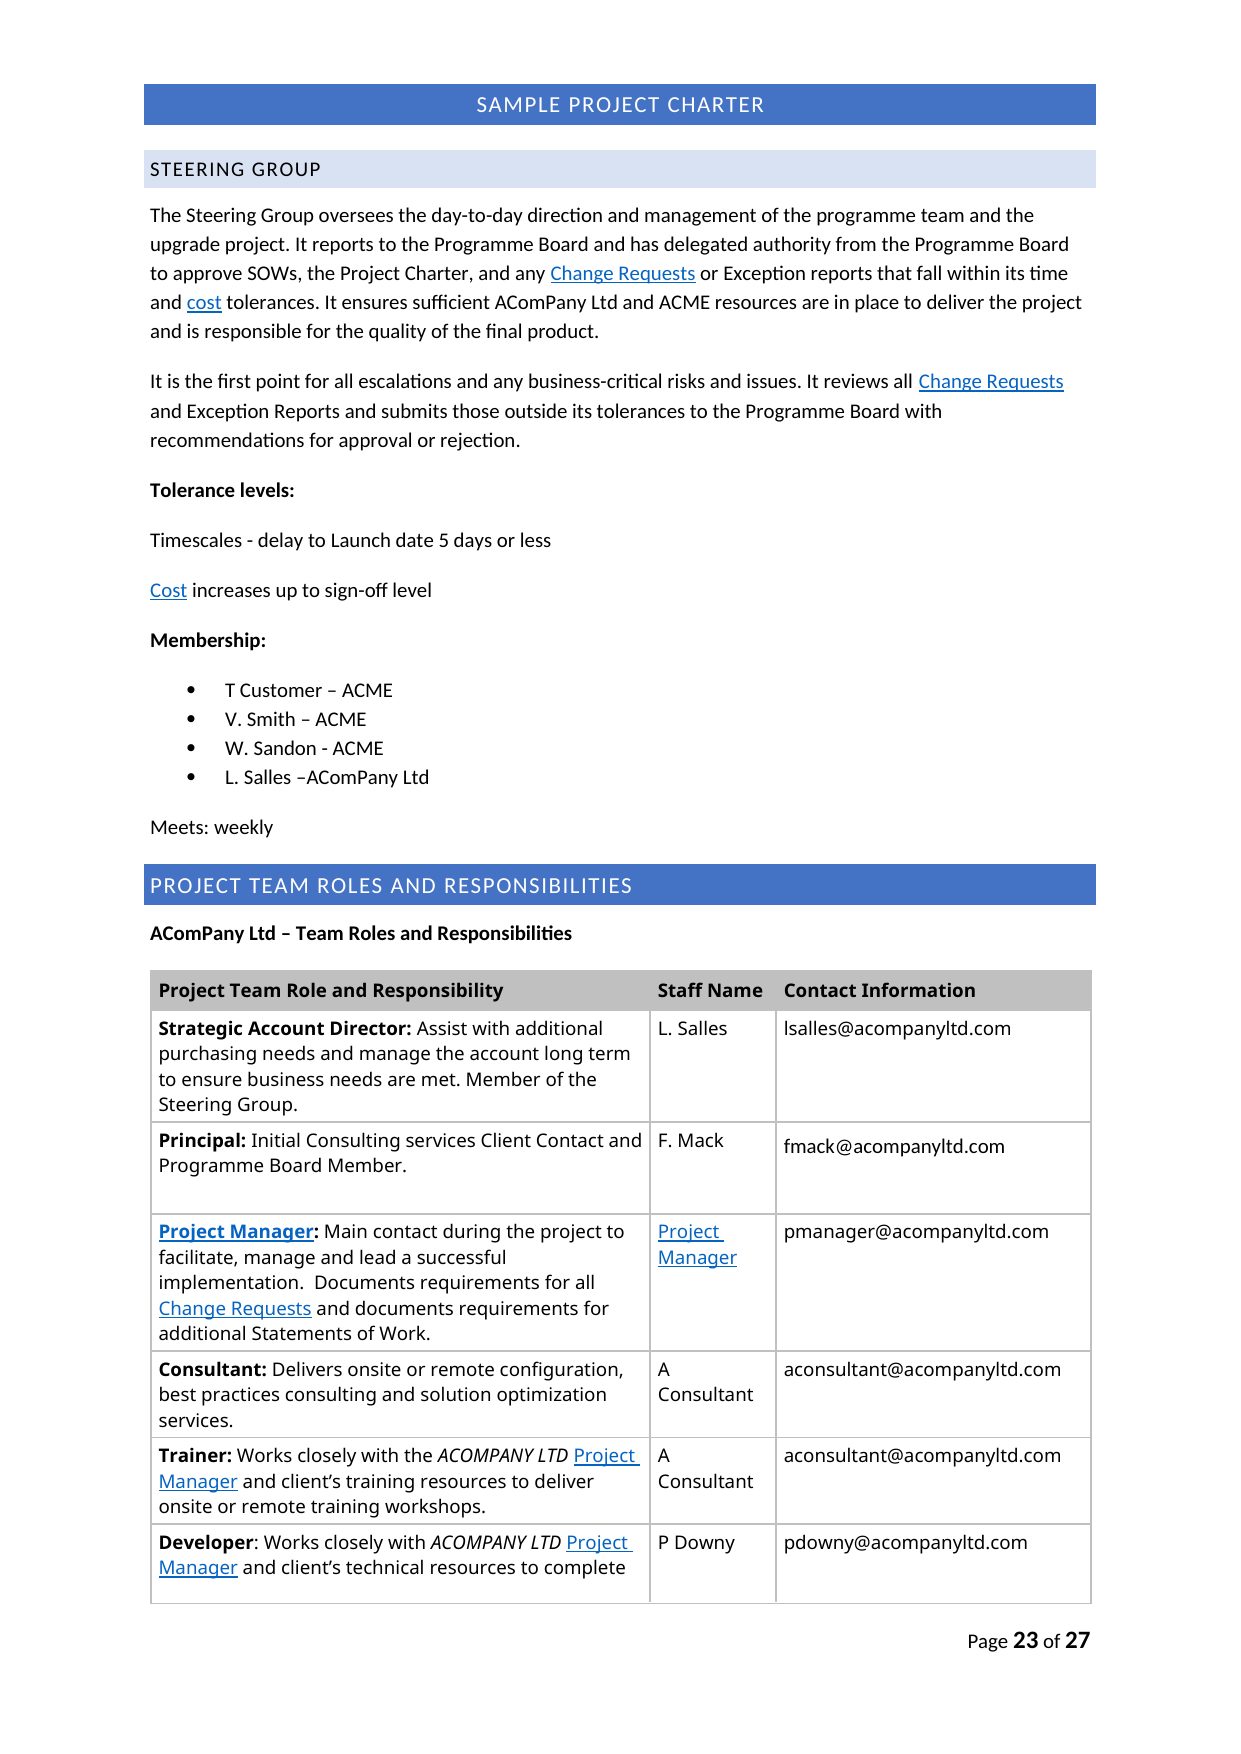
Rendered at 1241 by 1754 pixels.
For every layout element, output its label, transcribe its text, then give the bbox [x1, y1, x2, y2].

list T Customer – ACME [187, 677, 1090, 702]
table_cell fmack@acompanyltd.com [777, 1123, 1090, 1213]
table_header Contact Information [777, 971, 1090, 1009]
subtitle STEERING GROUP [150, 156, 1090, 182]
table_cell Consultant: Delivers onsite or remote configuration, best practices consulting and solution optimization services. [152, 1352, 649, 1437]
table_cell A Consultant [651, 1438, 775, 1523]
text It is the first point for all escalations and any business-critical risks and issues. It reviews all Change Requests and Exception Reports and submits those outside its tolerances to the Programme Board with recommendations for approval or rejection. [150, 369, 1090, 452]
table_cell F. Mack [651, 1123, 775, 1213]
table_cell Principal: Initial Consulting services Client Contact and Programme Board Member. [152, 1123, 649, 1213]
table_cell L. Salles [651, 1011, 775, 1121]
table_cell pmanager@acompanyltd.com [777, 1215, 1090, 1350]
text Cost increases up to sign-off level [150, 577, 1090, 602]
table_cell aconsultant@acompanyltd.com [777, 1438, 1090, 1523]
text Membership: [150, 627, 1090, 652]
table_cell Project Manager: Main contact during the project to facilitate, manage and lead a successful implementation. Documents requirements for all Change Requests and documents requirements for additional Statements of Work. [152, 1215, 649, 1350]
table_header Project Team Role and Responsibility [152, 971, 649, 1009]
table_cell Strategic Account Director: Assist with additional purchasing needs and manage the account long term to ensure business needs are met. Member of the Steering Group. [152, 1011, 649, 1121]
table_cell Trainer: Works closely with the ACOMPANY LTD Project Manager and client’s training resources to deliver onsite or remote training workshops. [152, 1438, 649, 1523]
list L. Salles –AComPany Ltd [187, 764, 1090, 790]
table_cell pdowny@acompanyltd.com [777, 1525, 1090, 1602]
text The Steering Group oversees the day-to-day direction and management of the programme team and the upgrade project. It reports to the Programme Board and has delegated authority from the Programme Board to approve SOWs, the Project Charter, and any Change Requests or Exception reports that fall within its time and cost tolerances. It ensures sufficient AComPany Ltd and ACME resources are in place to deliver the project and is responsible for the quality of the final product. [150, 202, 1090, 344]
table_cell A Consultant [651, 1352, 775, 1437]
table_cell Project Manager [651, 1215, 775, 1350]
table_cell lsalles@acompanyltd.com [777, 1011, 1090, 1121]
table_cell aconsultant@acompanyltd.com [777, 1352, 1090, 1437]
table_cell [152, 1525, 649, 1602]
list V. Smith – ACME [187, 706, 1090, 732]
text Tolerance levels: [150, 477, 1090, 502]
text Timescales - delay to Launch date 5 days or less [150, 527, 1090, 552]
list W. Sandon - ACME [187, 735, 1090, 761]
table_header Staff Name [651, 971, 775, 1009]
text Meets: weekly [150, 814, 1090, 840]
text AComPany Ltd – Team Roles and Responsibilities [150, 920, 1090, 945]
table_cell P Downy [651, 1525, 775, 1602]
subtitle PROJECT TEAM ROLES AND RESPONSIBILITIES [150, 871, 1090, 899]
